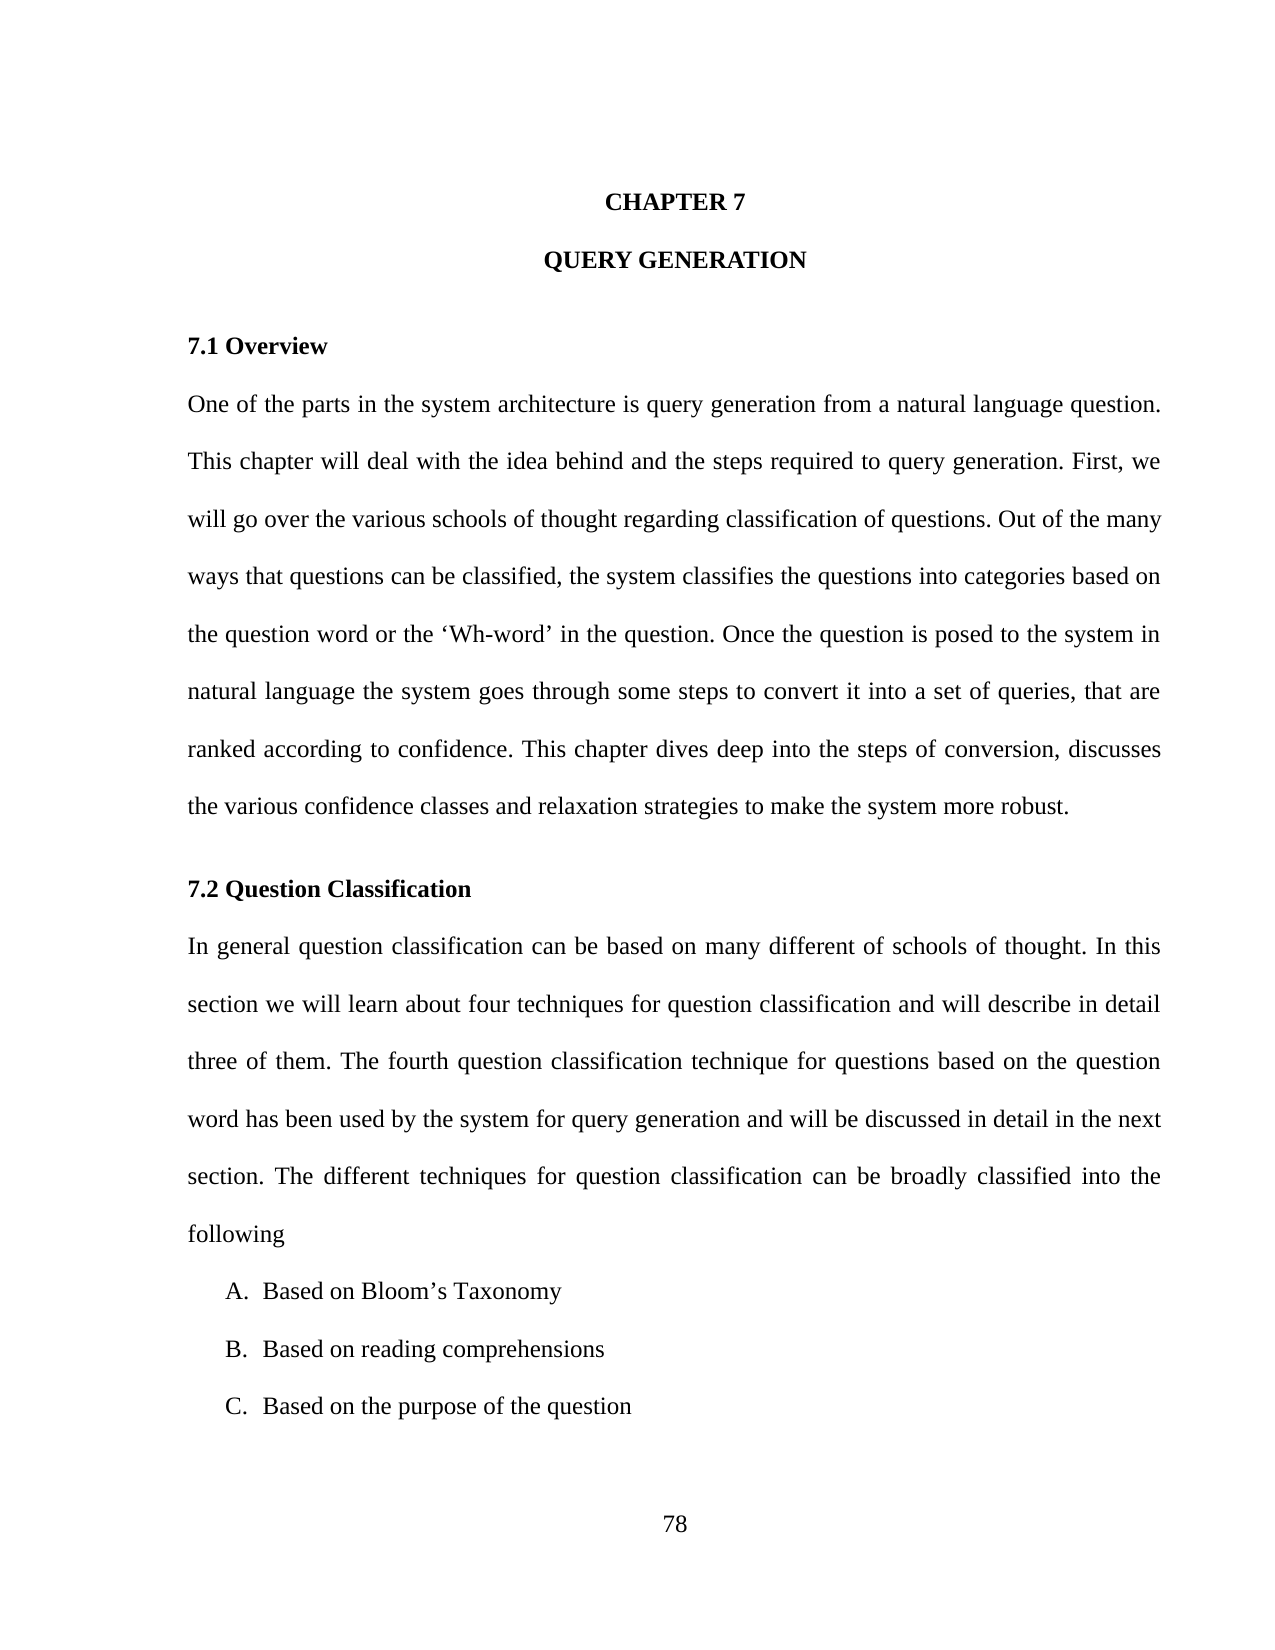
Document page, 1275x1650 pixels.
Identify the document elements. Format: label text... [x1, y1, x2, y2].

list Based on the purpose of the question [225, 1391, 1162, 1420]
text 7.2 Question Classification [187, 874, 1162, 902]
text 7.1 Overview [187, 331, 1162, 360]
list Based on reading comprehensions [225, 1334, 1162, 1362]
subtitle QUERY GENERATION [187, 245, 1162, 274]
text One of the parts in the system architecture is query generation from a natural language question. This chapter will deal with the idea behind and the steps required to query generation. First, we will go over the various schools of thought regarding classification of questions. Out of the many ways that questions can be classified, the system classifies the questions into categories based on the question word or the ‘Wh-word’ in the question. Once the question is posed to the system in natural language the system goes through some steps to convert it into a set of queries, that are ranked according to confidence. This chapter dives deep into the steps of conversion, discusses the various confidence classes and relaxation strategies to make the system more robust. [187, 389, 1162, 820]
text In general question classification can be based on many different of schools of thought. In this section we will learn about four techniques for question classification and will describe in detail three of them. The fourth question classification technique for questions based on the question word has been used by the system for query generation and will be discussed in detail in the next section. The different techniques for question classification can be broadly classified into the following [187, 931, 1162, 1247]
list Based on Bloom’s Taxonomy [225, 1276, 1162, 1305]
